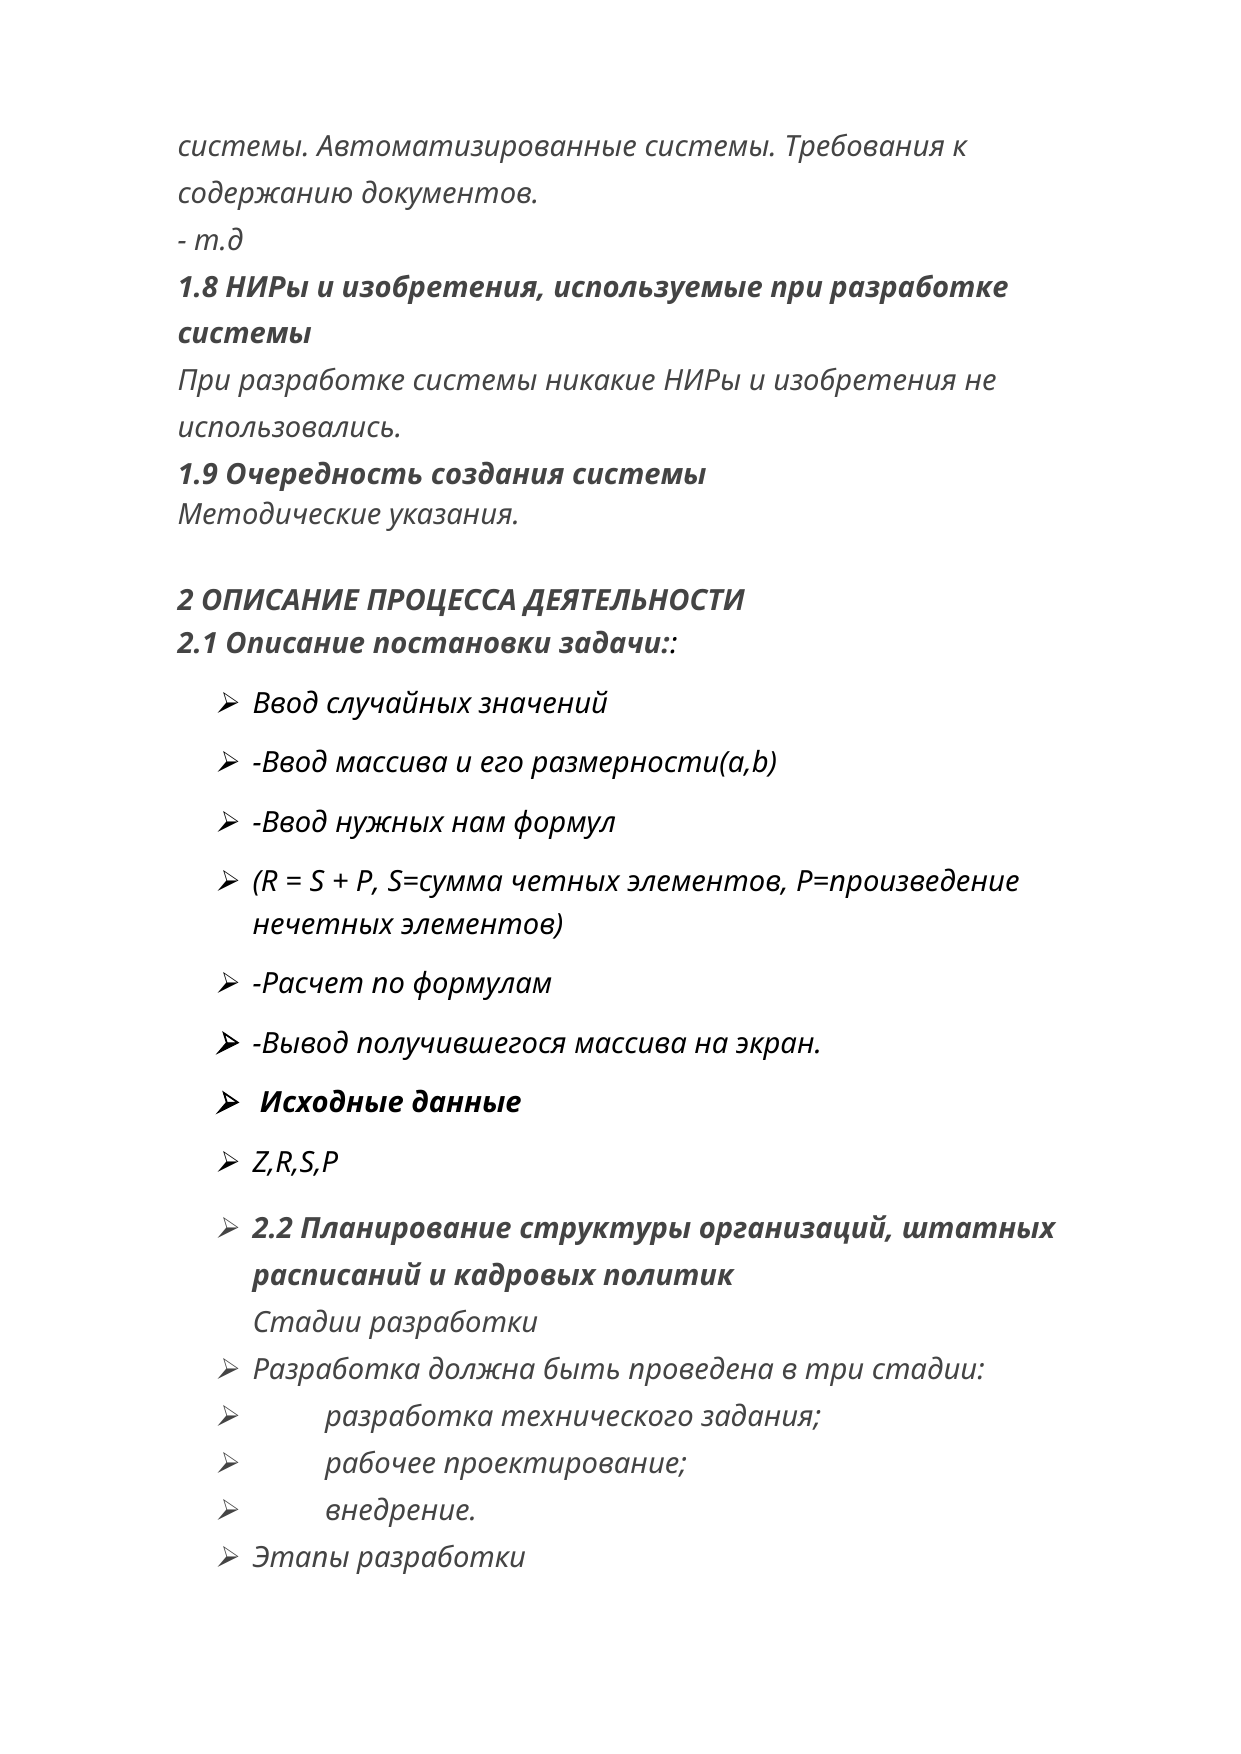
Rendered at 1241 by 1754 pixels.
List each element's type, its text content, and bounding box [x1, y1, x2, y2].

list Ввод случайных значений [215, 682, 1152, 722]
list разработка технического задания; [215, 1388, 1152, 1435]
list рабочее проектирование; [215, 1435, 1152, 1482]
text 1.8 НИРы и изобретения, используемые при разработке системы При разработке системы никакие НИРы и изобретения не использовались. [177, 259, 1152, 446]
list внедрение. [215, 1482, 1152, 1529]
list -Ввод нужных нам формул [215, 801, 1152, 841]
list -Расчет по формулам [215, 963, 1152, 1002]
list 2.2 Планирование структуры организаций, штатных расписаний и кадровых политик Стадии разработки [215, 1201, 1152, 1341]
list Разработка должна быть проведена в три стадии: [215, 1341, 1152, 1388]
list Исходные данные [215, 1082, 1152, 1121]
list Z,R,S,P [215, 1141, 1152, 1181]
list Этапы разработки [215, 1529, 1152, 1576]
text 1.9 Очередность создания системы [177, 446, 1152, 493]
text Методические указания. [177, 493, 1152, 533]
list -Ввод массива и его размерности(a,b) [215, 741, 1152, 781]
text - т.д [177, 212, 1152, 259]
list (R = S + P, S=сумма четных элементов, P=произведение нечетных элементов) [215, 860, 1152, 943]
list -Вывод получившегося массива на экран. [215, 1022, 1152, 1062]
text 2 ОПИСАНИЕ ПРОЦЕССА ДЕЯТЕЛЬНОСТИ 2.1 Описание постановки задачи:: [177, 580, 1152, 662]
